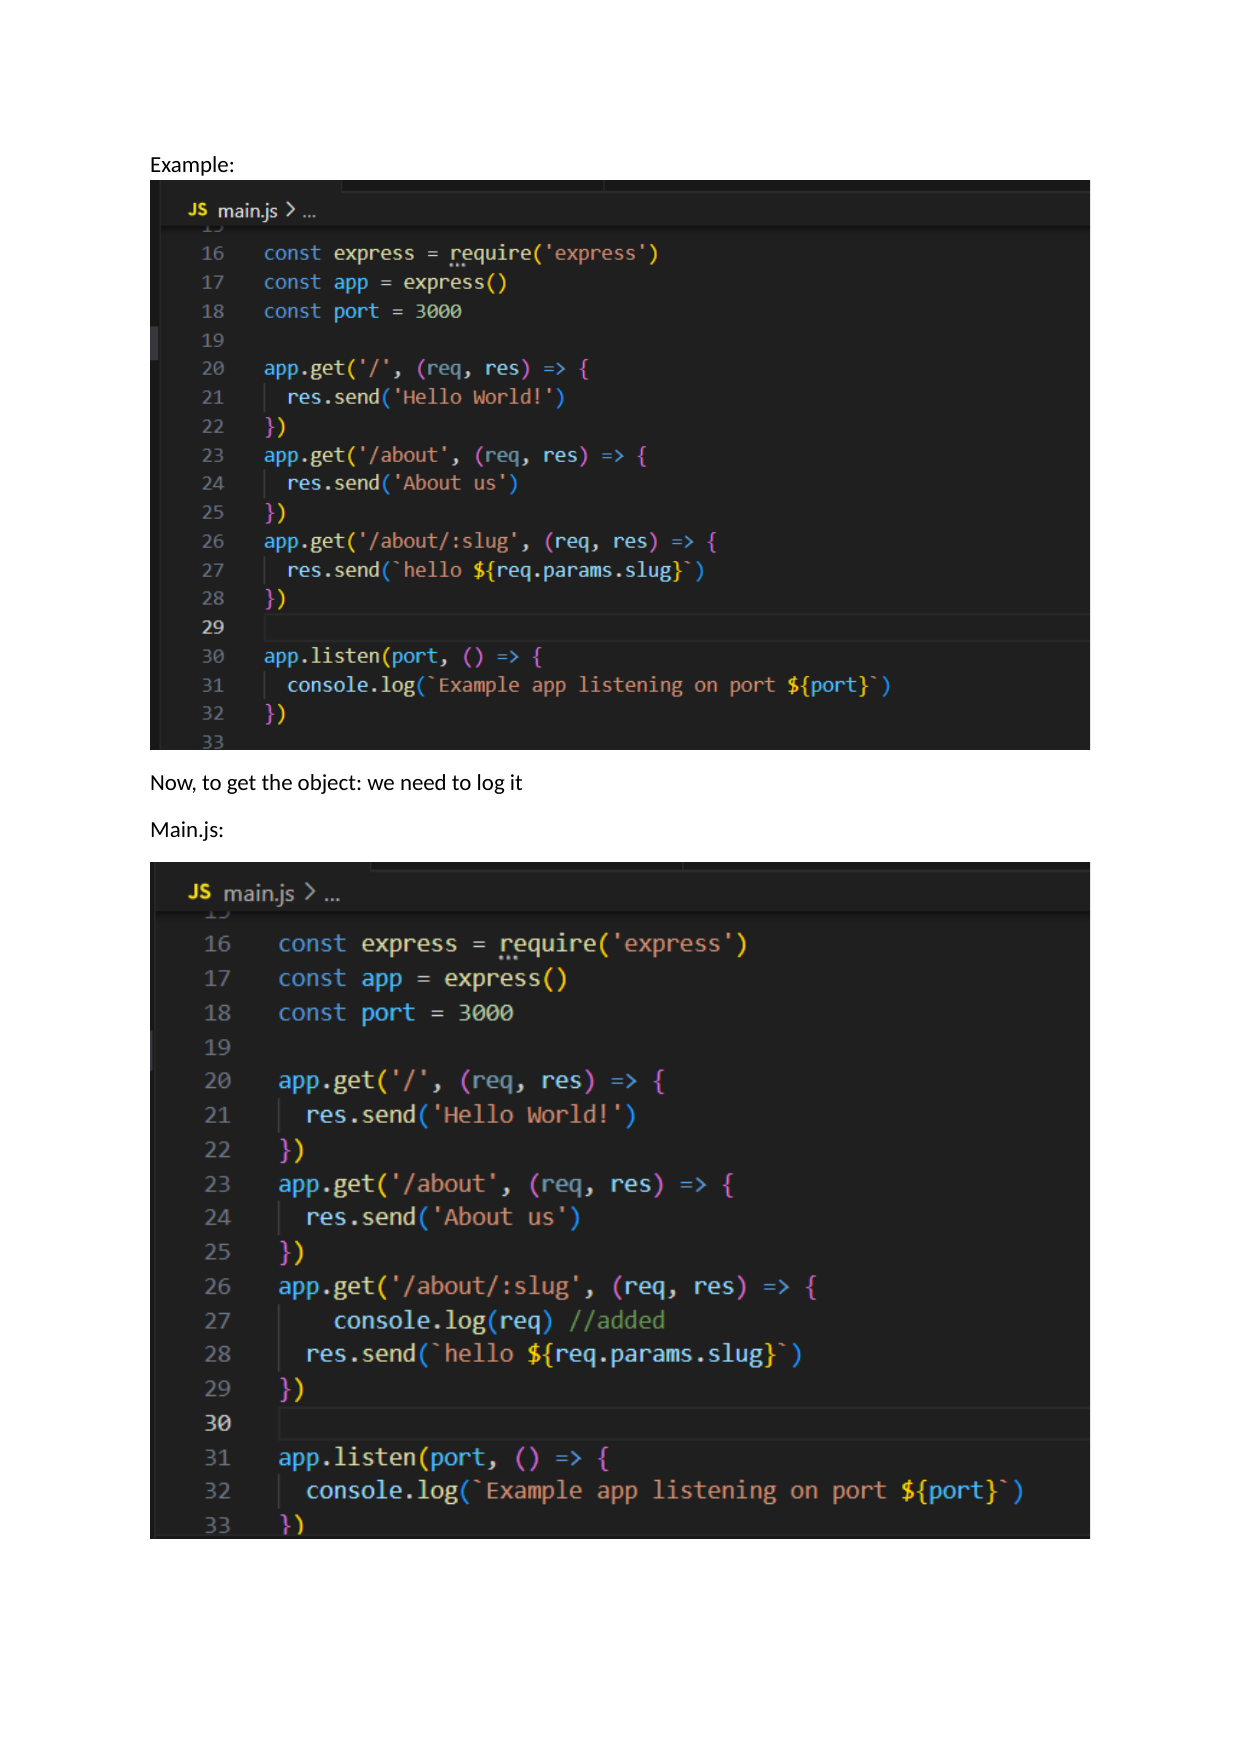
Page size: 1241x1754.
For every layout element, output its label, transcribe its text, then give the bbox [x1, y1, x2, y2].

text Example: [150, 150, 1090, 180]
text Main.js: [150, 815, 1090, 843]
picture [150, 180, 1091, 750]
picture [150, 862, 1091, 1539]
text Now, to get the object: we need to log it [150, 768, 1090, 796]
